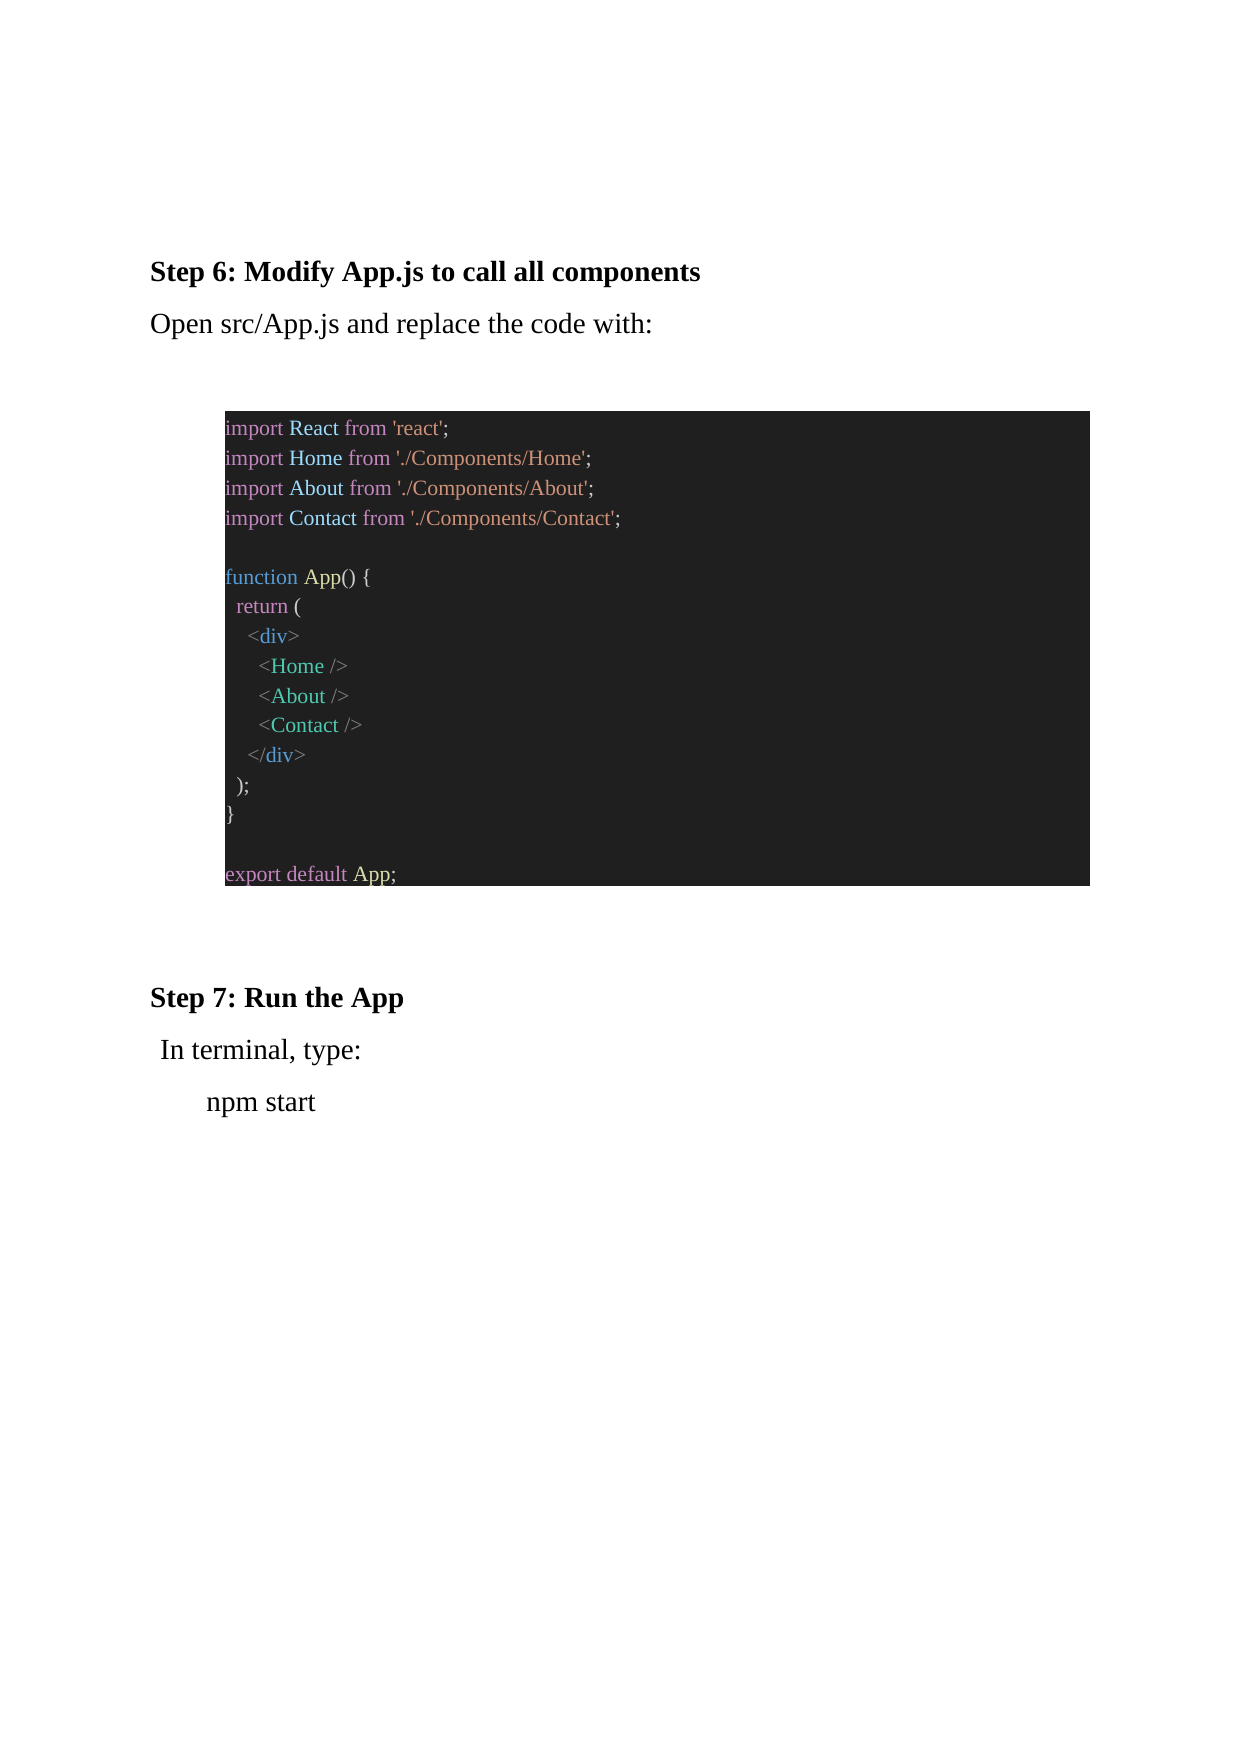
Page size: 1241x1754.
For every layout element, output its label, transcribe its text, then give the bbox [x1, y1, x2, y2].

text Open src/App.js and replace the code with: [150, 307, 1090, 340]
text import React from 'react'; [225, 411, 1090, 441]
text <Home /> [225, 648, 1090, 678]
text import About from './Components/About'; [225, 470, 1090, 500]
text export default App; [225, 856, 1090, 886]
text <Contact /> [225, 708, 1090, 737]
text Step 7: Run the App [150, 980, 1090, 1013]
text import Contact from './Components/Contact'; [225, 500, 1090, 530]
text } [225, 797, 1090, 827]
text In terminal, type: [150, 1032, 372, 1065]
text <About /> [225, 678, 1090, 708]
text <div> [225, 619, 1090, 648]
text function App() { [225, 559, 1090, 589]
text </div> [225, 737, 1090, 767]
text Step 6: Modify App.js to call all components [150, 254, 1090, 288]
text import Home from './Components/Home'; [225, 441, 1090, 470]
text ); [225, 767, 1090, 797]
text return ( [225, 589, 1090, 619]
text npm start [150, 1084, 372, 1118]
